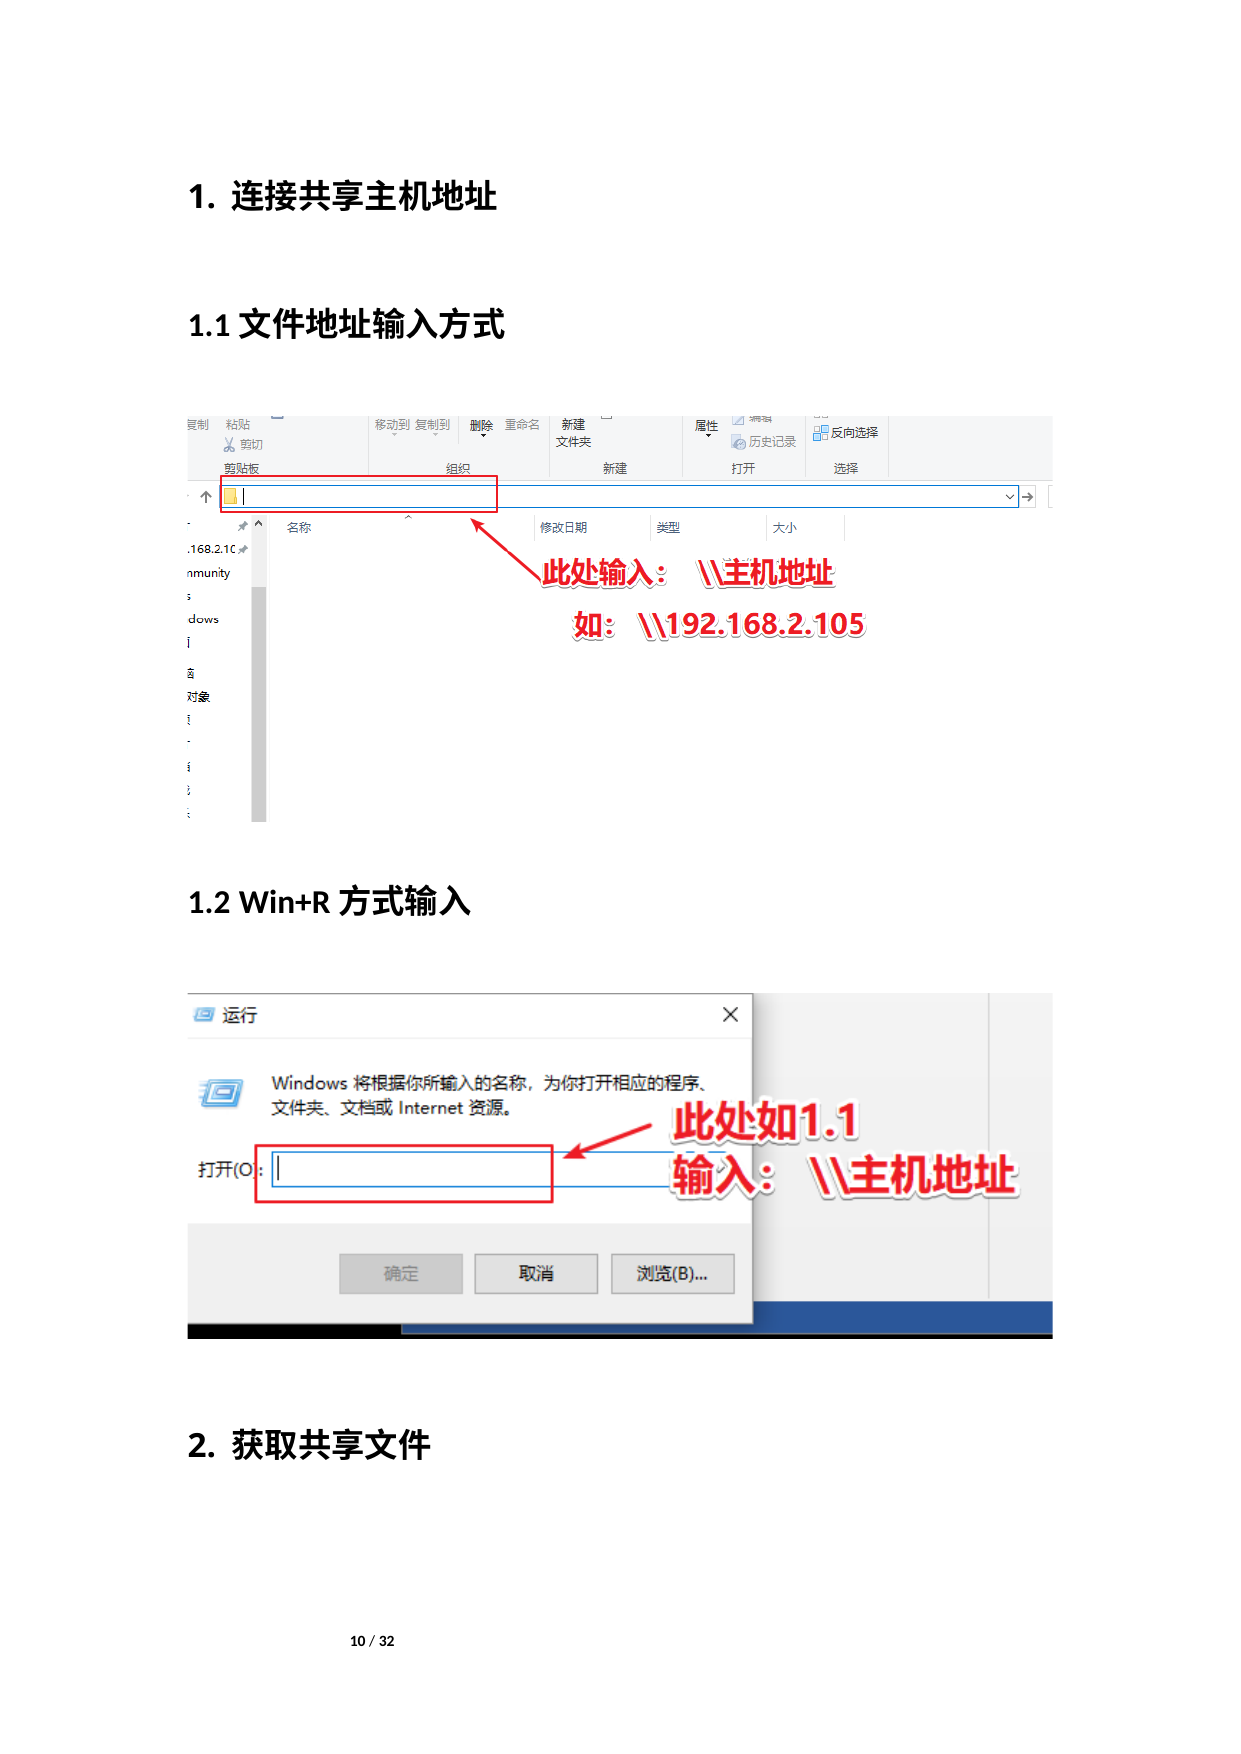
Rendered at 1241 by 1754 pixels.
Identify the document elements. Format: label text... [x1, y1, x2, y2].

picture [187, 993, 1053, 1339]
picture [187, 416, 1053, 822]
subtitle Win+R 方式输入 [187, 866, 1053, 931]
subtitle 获取共享文件 [187, 1410, 1053, 1475]
subtitle 连接共享主机地址 [187, 162, 1053, 227]
subtitle 文件地址输入方式 [187, 289, 1053, 354]
